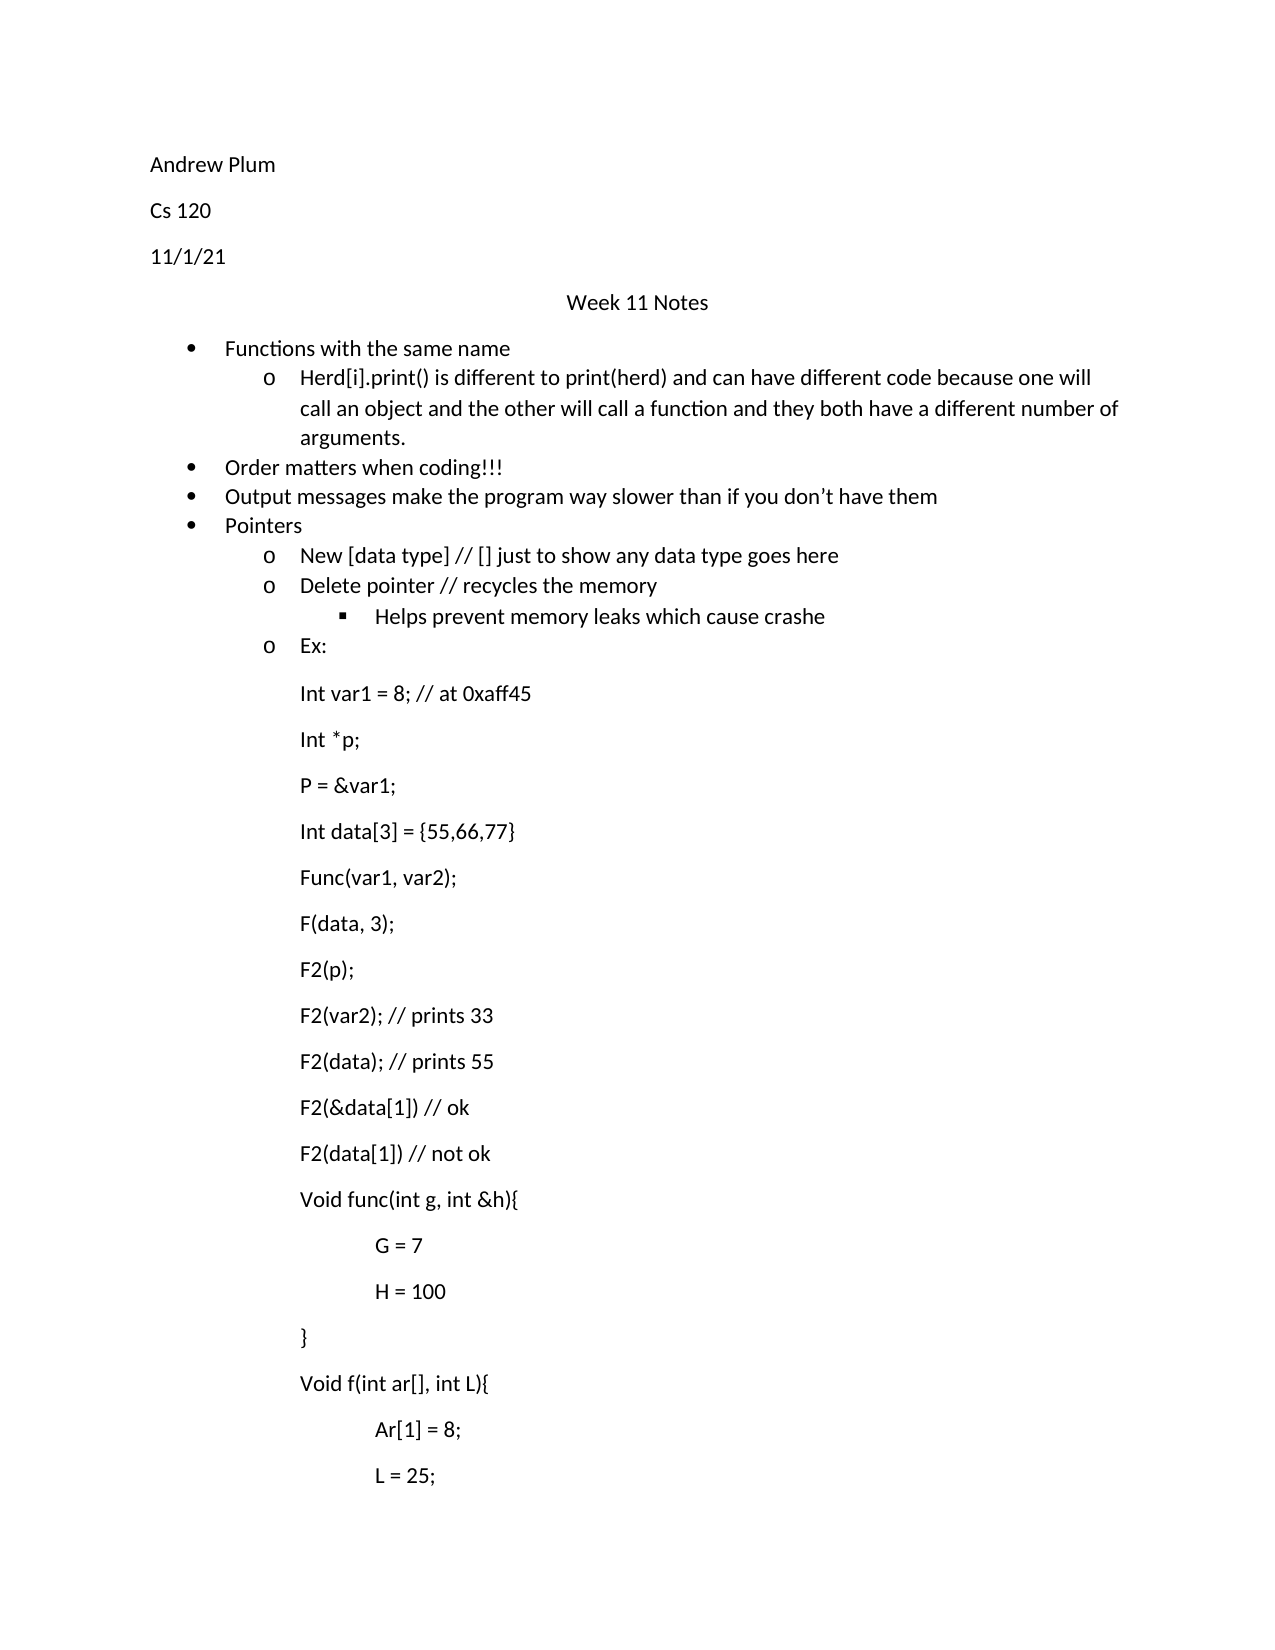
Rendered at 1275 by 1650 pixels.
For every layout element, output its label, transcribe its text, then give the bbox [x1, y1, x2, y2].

text F(data, 3); [300, 909, 1125, 937]
text Int data[3] = {55,66,77} [300, 817, 1125, 845]
list Pointers [187, 512, 1125, 539]
text Int var1 = 8; // at 0xaff45 [300, 679, 1125, 707]
text Cs 120 [150, 196, 1125, 224]
text L = 25; [300, 1462, 1125, 1489]
text Week 11 Notes [150, 288, 1125, 316]
text F2(p); [300, 955, 1125, 983]
text P = &var1; [300, 771, 1125, 799]
text Ar[1] = 8; [300, 1416, 1125, 1443]
text Func(var1, var2); [300, 863, 1125, 891]
text H = 100 [300, 1277, 1125, 1305]
list Delete pointer // recycles the memory [262, 572, 1125, 601]
text F2(var2); // prints 33 [300, 1001, 1125, 1029]
text G = 7 [300, 1231, 1125, 1259]
list Ex: [262, 632, 1125, 661]
text Void func(int g, int &h){ [300, 1185, 1125, 1213]
list Output messages make the program way slower than if you don’t have them [187, 482, 1125, 510]
list Order matters when coding!!! [187, 453, 1125, 481]
text 11/1/21 [150, 242, 1125, 270]
text F2(data); // prints 55 [300, 1047, 1125, 1075]
text Void f(int ar[], int L){ [300, 1369, 1125, 1397]
list Herd[i].print() is different to print(herd) and can have different code because one will call an object and the other will call a function and they both have a different number of arguments. [262, 363, 1125, 451]
text Andrew Plum [150, 150, 1125, 178]
list New [data type] // [] just to show any data type goes here [262, 541, 1125, 570]
list Helps prevent memory leaks which cause crashe [337, 602, 1125, 630]
text } [300, 1323, 1125, 1351]
text F2(data[1]) // not ok [300, 1139, 1125, 1167]
text F2(&data[1]) // ok [300, 1093, 1125, 1121]
text Int *p; [300, 725, 1125, 753]
list Functions with the same name [187, 334, 1125, 362]
